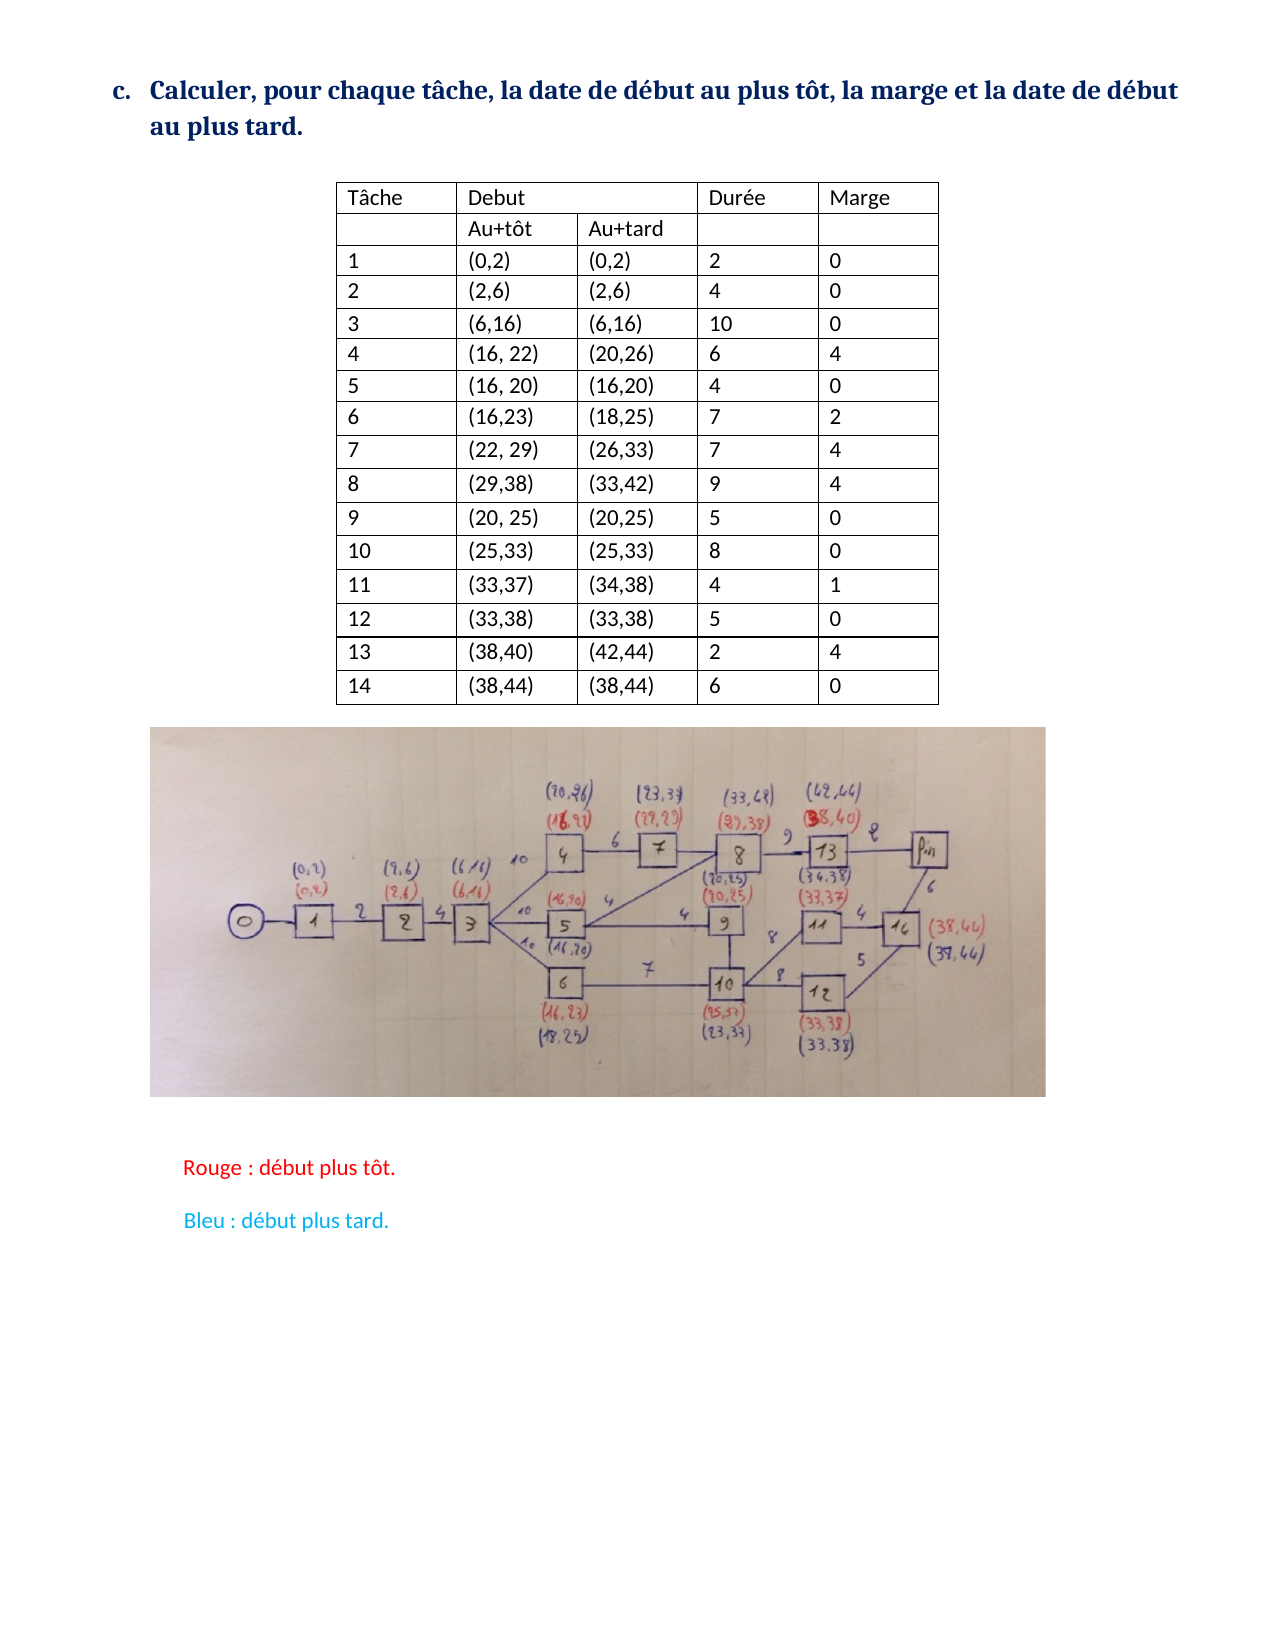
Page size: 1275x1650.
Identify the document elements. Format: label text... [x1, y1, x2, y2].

table_cell 0 [819, 246, 938, 275]
table_cell 1 [337, 246, 456, 275]
table_cell 5 [698, 604, 818, 636]
table_cell (42,44) [578, 638, 697, 670]
table_cell [698, 214, 818, 245]
table_cell 11 [337, 570, 456, 603]
table_cell 5 [337, 371, 456, 401]
table_cell 4 [819, 469, 938, 502]
table_cell 4 [819, 638, 938, 670]
table_cell 3 [337, 309, 456, 338]
table_cell 9 [698, 469, 818, 502]
table_header Marge [819, 183, 938, 213]
table_cell 0 [819, 309, 938, 338]
table_cell 5 [698, 503, 818, 535]
table_header Tâche [337, 183, 456, 213]
table_cell (20, 25) [457, 503, 577, 535]
table_cell (33,38) [578, 604, 697, 636]
table_cell (25,33) [578, 536, 697, 569]
table_cell (16,20) [578, 371, 697, 401]
table_cell 8 [698, 536, 818, 569]
table_cell 4 [698, 276, 818, 308]
table_cell (34,38) [578, 570, 697, 603]
table_cell 4 [698, 570, 818, 603]
table_cell 6 [337, 402, 456, 434]
table_cell (18,25) [578, 402, 697, 434]
table_cell 10 [337, 536, 456, 569]
table_cell 7 [337, 436, 456, 468]
table_cell 0 [819, 371, 938, 401]
table_cell 2 [819, 402, 938, 434]
table_cell 2 [698, 246, 818, 275]
table_cell 1 [819, 570, 938, 603]
table_cell (16, 20) [457, 371, 577, 401]
table_cell 6 [698, 339, 818, 370]
table_cell 4 [819, 436, 938, 468]
table_cell (0,2) [578, 246, 697, 275]
table_cell (38,40) [457, 638, 577, 670]
table_cell (0,2) [457, 246, 577, 275]
table_cell (20,25) [578, 503, 697, 535]
table_cell 2 [698, 638, 818, 670]
table_cell 4 [337, 339, 456, 370]
picture [151, 727, 1046, 1097]
table_cell (16,23) [457, 402, 577, 434]
table_cell [819, 214, 938, 245]
table_cell (33,42) [578, 469, 697, 502]
table_cell (29,38) [457, 469, 577, 502]
text Bleu : début plus tard. [75, 1206, 1200, 1234]
table_cell 0 [819, 671, 938, 704]
table_cell (33,37) [457, 570, 577, 603]
table_cell (2,6) [578, 276, 697, 308]
table_cell Au+tôt [457, 214, 577, 245]
table_cell [337, 214, 456, 245]
table_cell Au+tard [578, 214, 697, 245]
table_cell (38,44) [457, 671, 577, 704]
table_cell 13 [337, 638, 456, 670]
table_cell 12 [337, 604, 456, 636]
table_cell 6 [698, 671, 818, 704]
table_cell (22, 29) [457, 436, 577, 468]
table_cell (33,38) [457, 604, 577, 636]
table_header Debut [457, 183, 697, 213]
table_cell (38,44) [578, 671, 697, 704]
table_cell 0 [819, 536, 938, 569]
table_cell 0 [819, 503, 938, 535]
list Calculer, pour chaque tâche, la date de début au plus tôt, la marge et la date de début au plus tard. [112, 75, 1200, 142]
table_cell 0 [819, 276, 938, 308]
table_cell (20,26) [578, 339, 697, 370]
table_cell 8 [337, 469, 456, 502]
table_cell 4 [698, 371, 818, 401]
table_cell (25,33) [457, 536, 577, 569]
table_header Durée [698, 183, 818, 213]
table_cell (26,33) [578, 436, 697, 468]
table_cell (2,6) [457, 276, 577, 308]
table_cell (6,16) [578, 309, 697, 338]
table_cell (16, 22) [457, 339, 577, 370]
text Rouge : début plus tôt. [75, 1153, 1200, 1181]
table_cell 2 [337, 276, 456, 308]
table_cell 0 [819, 604, 938, 636]
table_cell 9 [337, 503, 456, 535]
table_cell 7 [698, 436, 818, 468]
table_cell (6,16) [457, 309, 577, 338]
table_cell 7 [698, 402, 818, 434]
table_cell 4 [819, 339, 938, 370]
table_cell 14 [337, 671, 456, 704]
table_cell 10 [698, 309, 818, 338]
